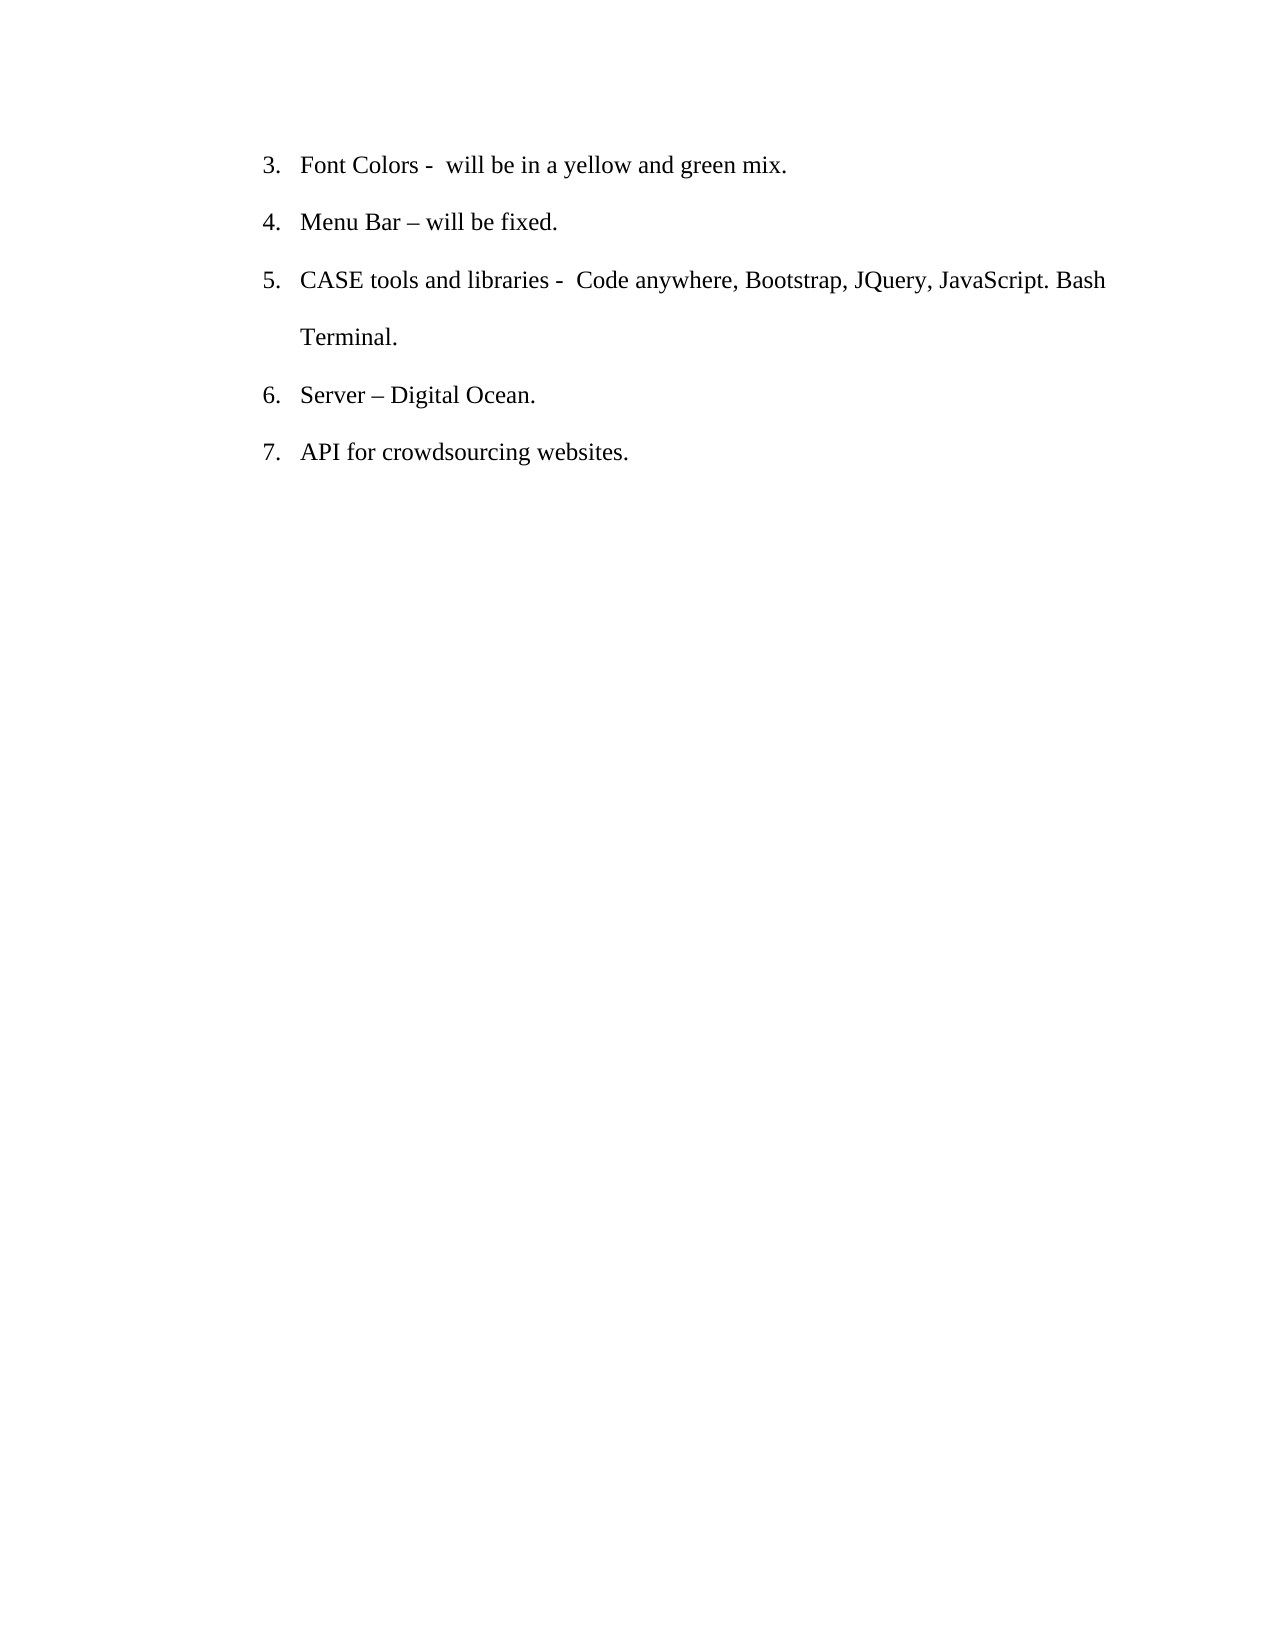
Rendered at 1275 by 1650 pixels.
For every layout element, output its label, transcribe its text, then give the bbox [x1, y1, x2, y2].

list API for crowdsourcing websites. [262, 437, 1125, 466]
list Font Colors - will be in a yellow and green mix. [262, 150, 1125, 179]
list Server – Digital Ocean. [262, 380, 1125, 409]
list Menu Bar – will be fixed. [262, 207, 1125, 236]
list CASE tools and libraries - Code anywhere, Bootstrap, JQuery, JavaScript. Bash Terminal. [262, 265, 1125, 351]
